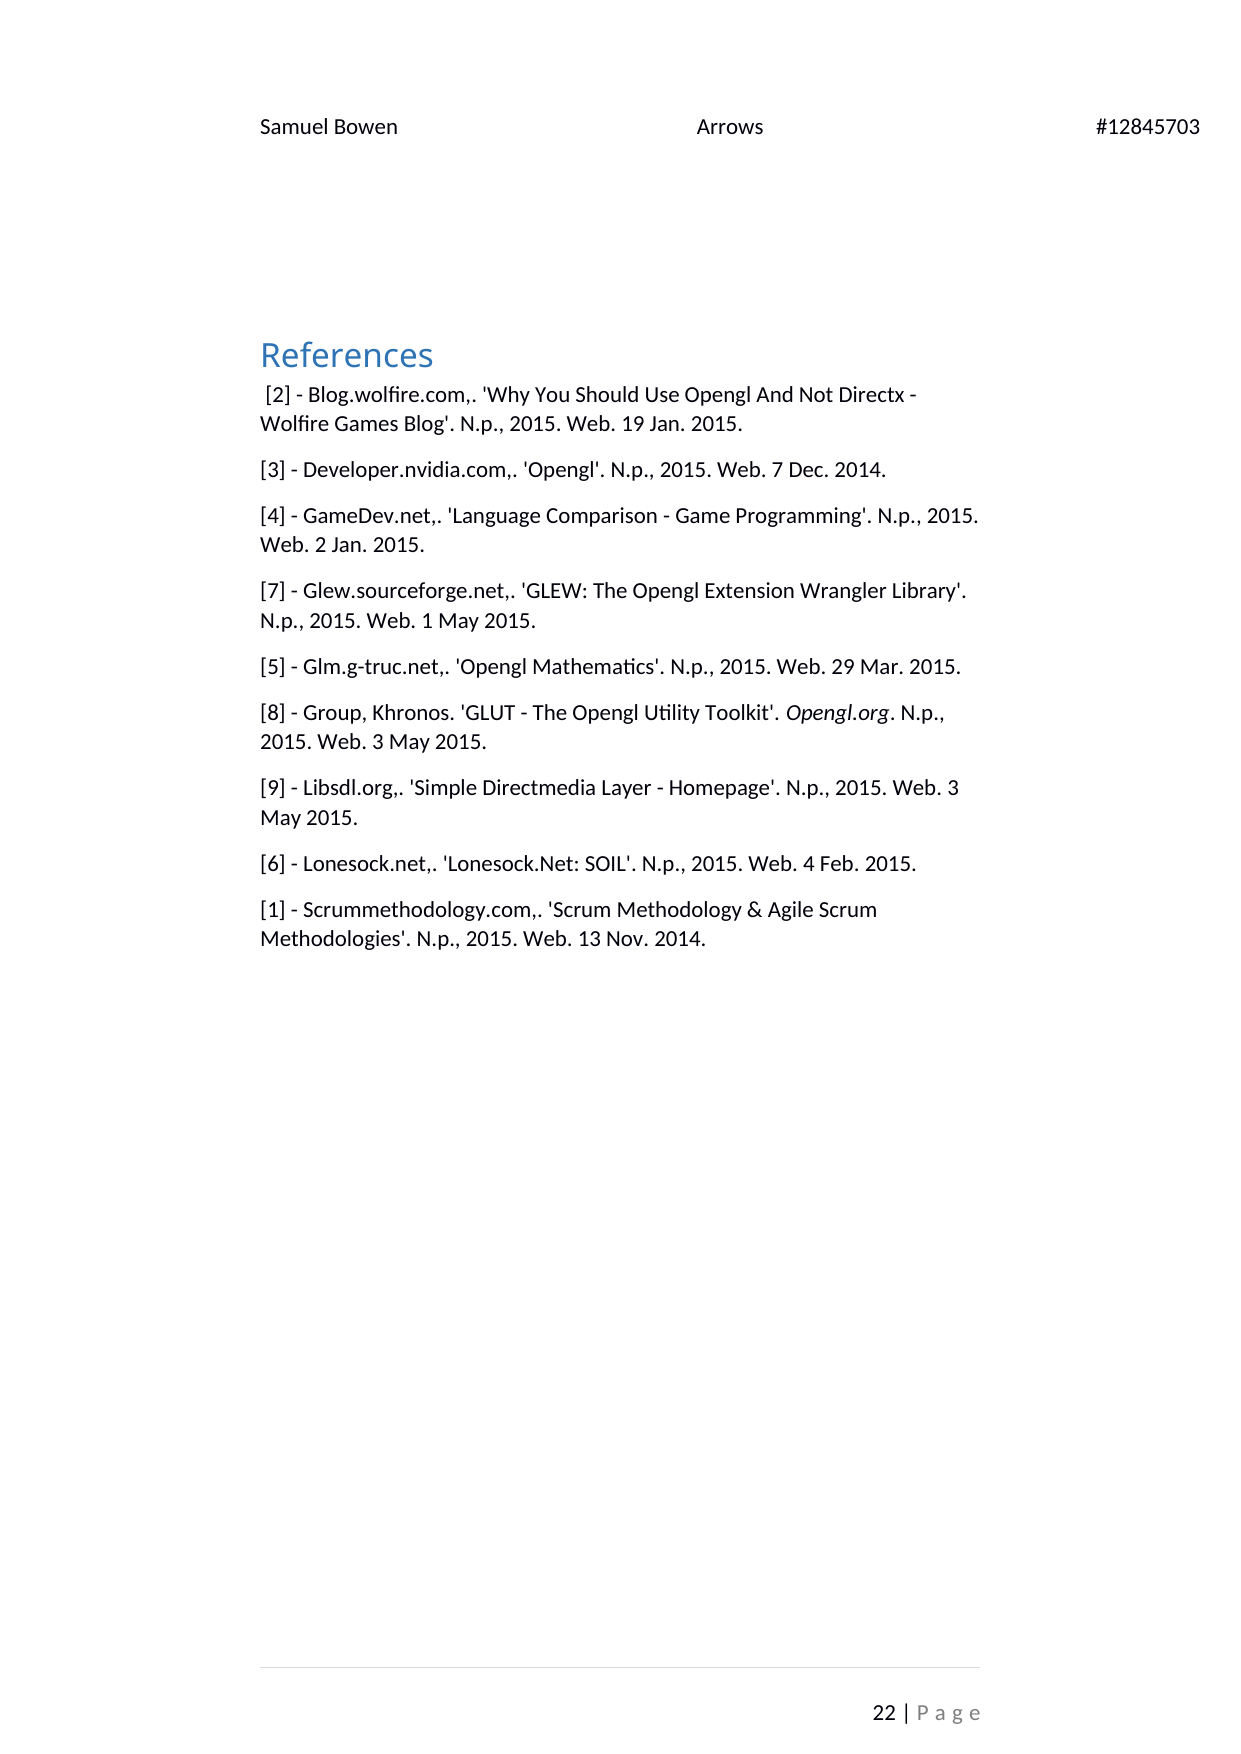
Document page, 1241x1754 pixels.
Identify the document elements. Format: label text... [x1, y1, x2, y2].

text [5] - Glm.g-truc.net,. 'Opengl Mathematics'. N.p., 2015. Web. 29 Mar. 2015. [260, 652, 980, 680]
text [6] - Lonesock.net,. 'Lonesock.Net: SOIL'. N.p., 2015. Web. 4 Feb. 2015. [260, 849, 980, 877]
text [7] - Glew.sourceforge.net,. 'GLEW: The Opengl Extension Wrangler Library'. N.p., 2015. Web. 1 May 2015. [260, 577, 980, 634]
text [4] - GameDev.net,. 'Language Comparison - Game Programming'. N.p., 2015. Web. 2 Jan. 2015. [260, 501, 980, 558]
subtitle References [260, 332, 980, 377]
text [3] - Developer.nvidia.com,. 'Opengl'. N.p., 2015. Web. 7 Dec. 2014. [260, 455, 980, 483]
text [8] - Group, Khronos. 'GLUT - The Opengl Utility Toolkit'. Opengl.org. N.p., 2015. Web. 3 May 2015. [260, 698, 980, 755]
text [9] - Libsdl.org,. 'Simple Directmedia Layer - Homepage'. N.p., 2015. Web. 3 May 2015. [260, 773, 980, 831]
text [2] - Blog.wolfire.com,. 'Why You Should Use Opengl And Not Directx - Wolfire Games Blog'. N.p., 2015. Web. 19 Jan. 2015. [260, 380, 980, 437]
text [1] - Scrummethodology.com,. 'Scrum Methodology & Agile Scrum Methodologies'. N.p., 2015. Web. 13 Nov. 2014. [260, 895, 980, 952]
